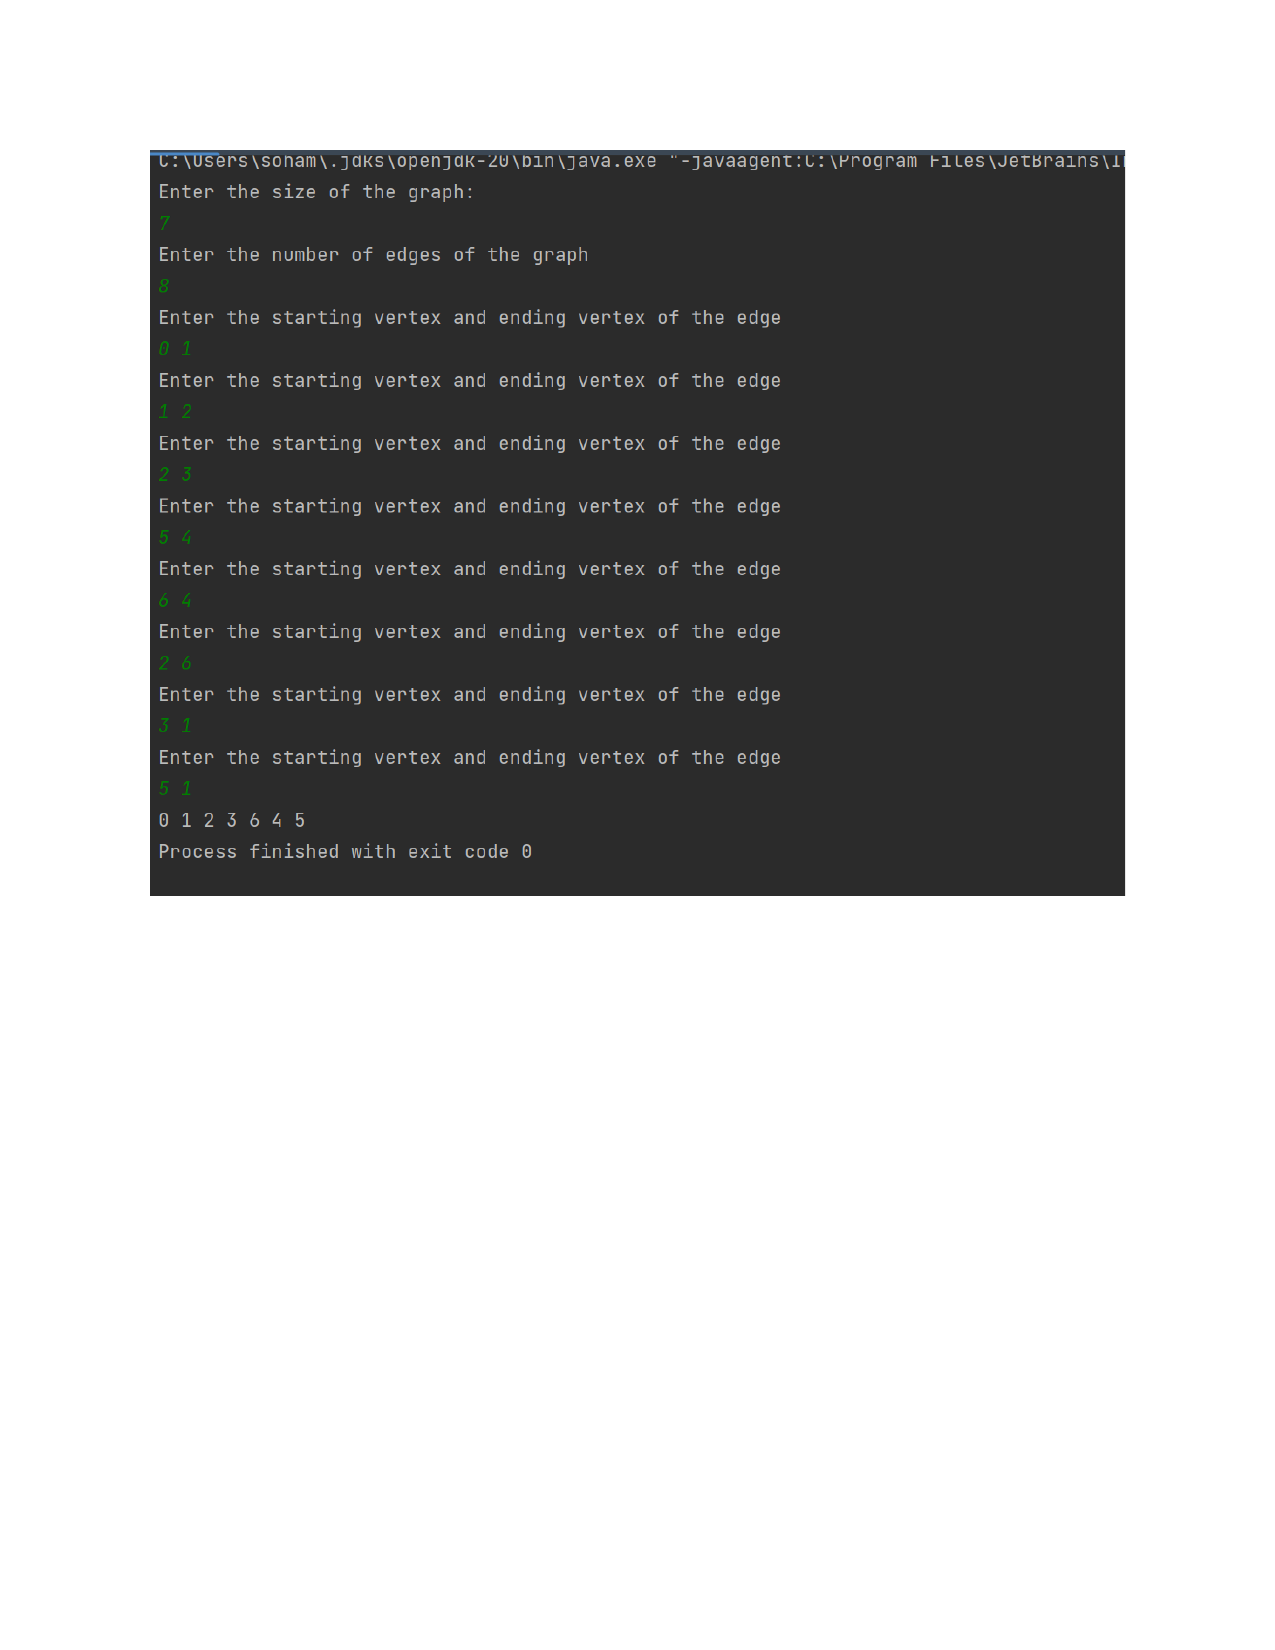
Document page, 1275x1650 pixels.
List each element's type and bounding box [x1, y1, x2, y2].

picture [150, 150, 1125, 896]
